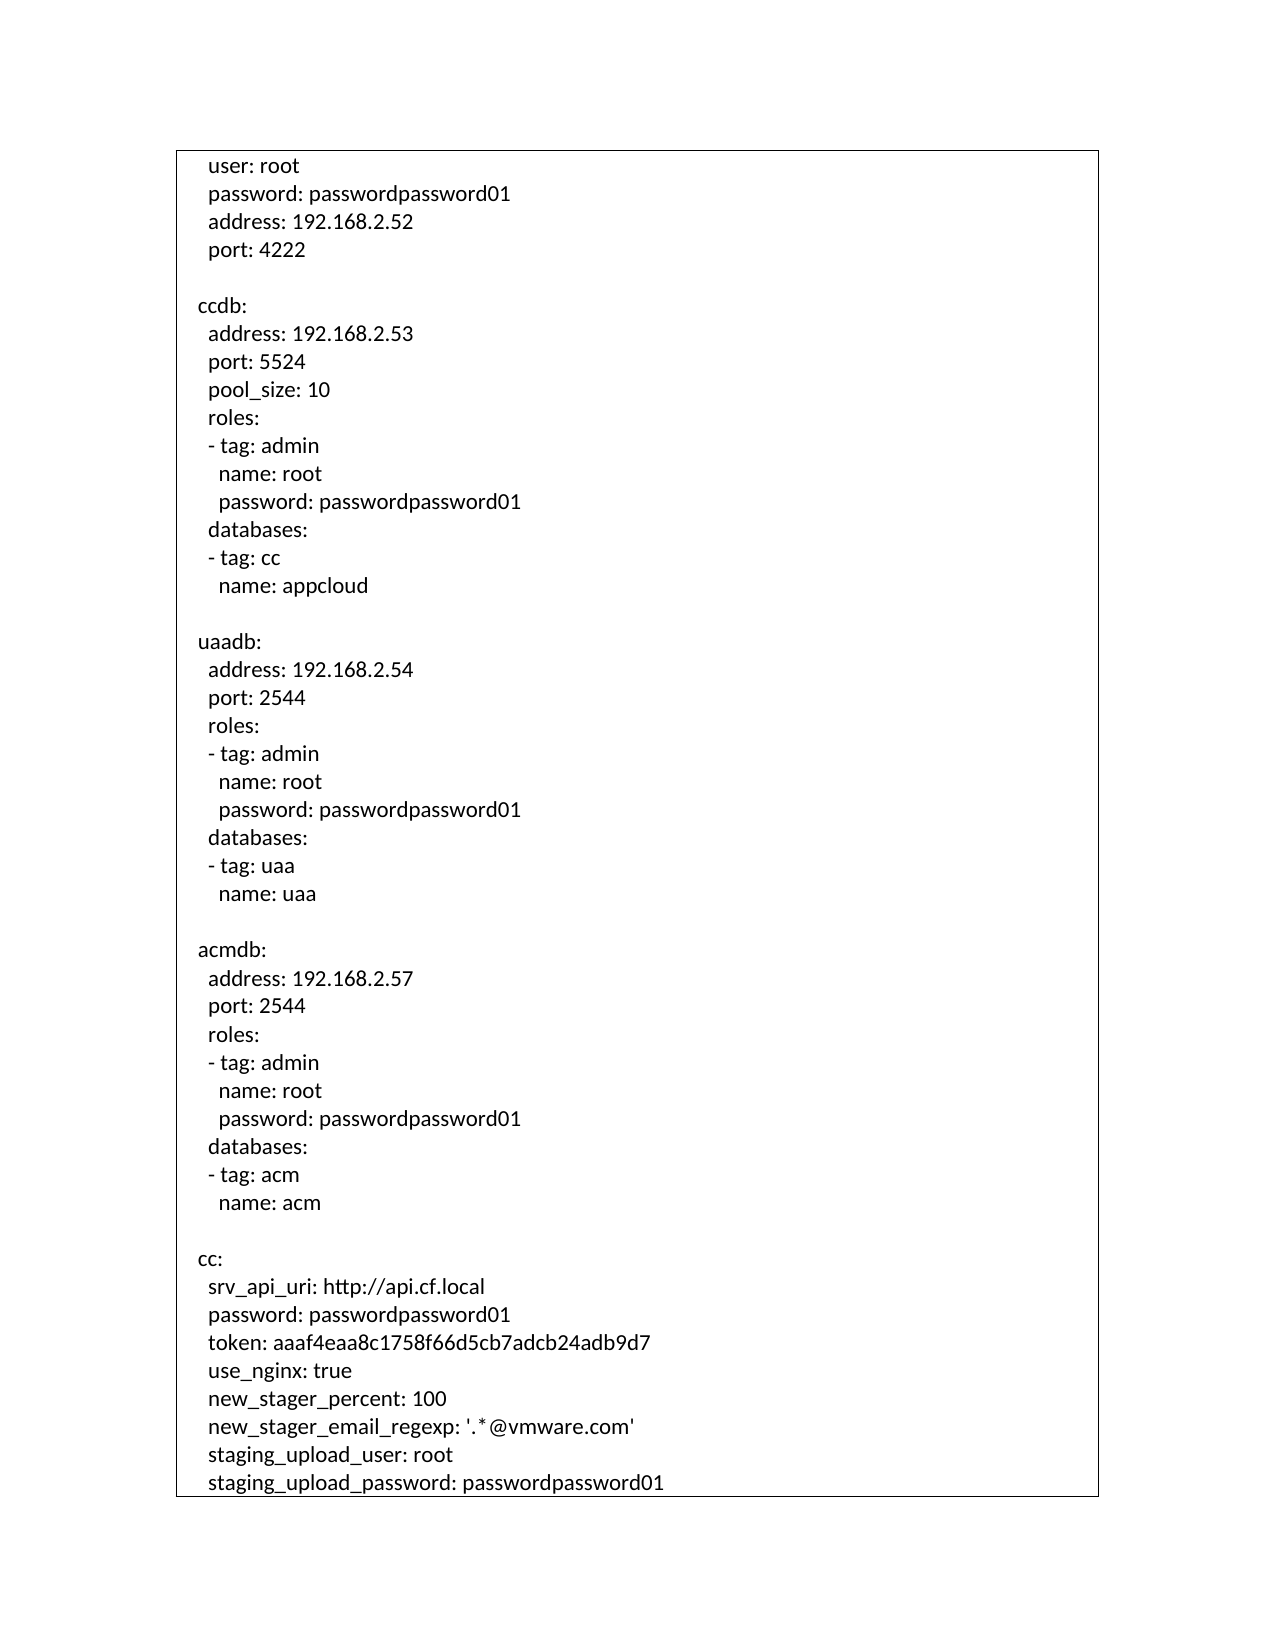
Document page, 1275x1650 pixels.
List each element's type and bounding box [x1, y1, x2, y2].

table_header [177, 151, 1098, 1496]
